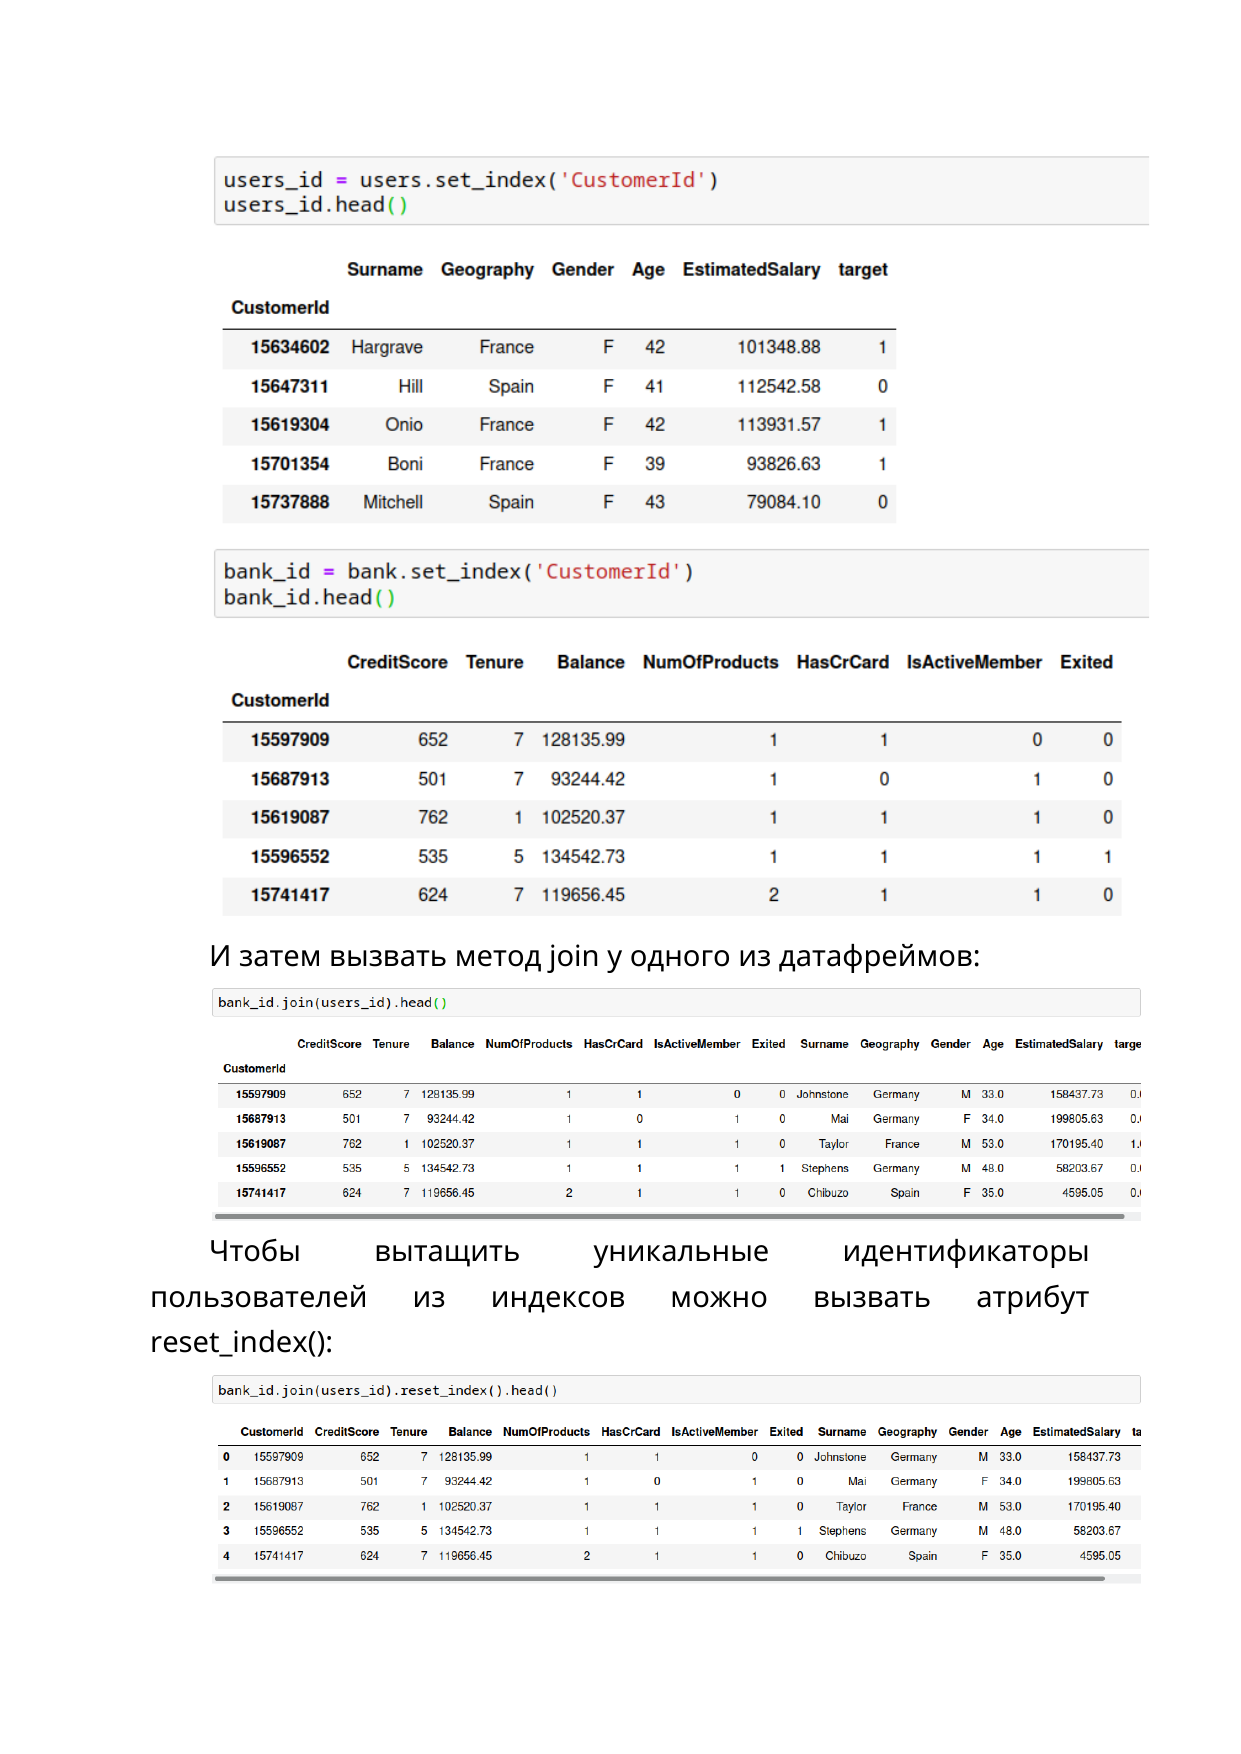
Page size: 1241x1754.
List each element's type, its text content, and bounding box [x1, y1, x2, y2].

picture [208, 150, 1150, 932]
text Чтобы вытащить уникальные идентификаторы пользователей из индексов можно вызвать атрибут reset_index(): [150, 1230, 1090, 1361]
picture [208, 1367, 1150, 1591]
picture [208, 980, 1150, 1227]
text И затем вызвать метод join у одного из датафреймов: [150, 935, 1090, 975]
